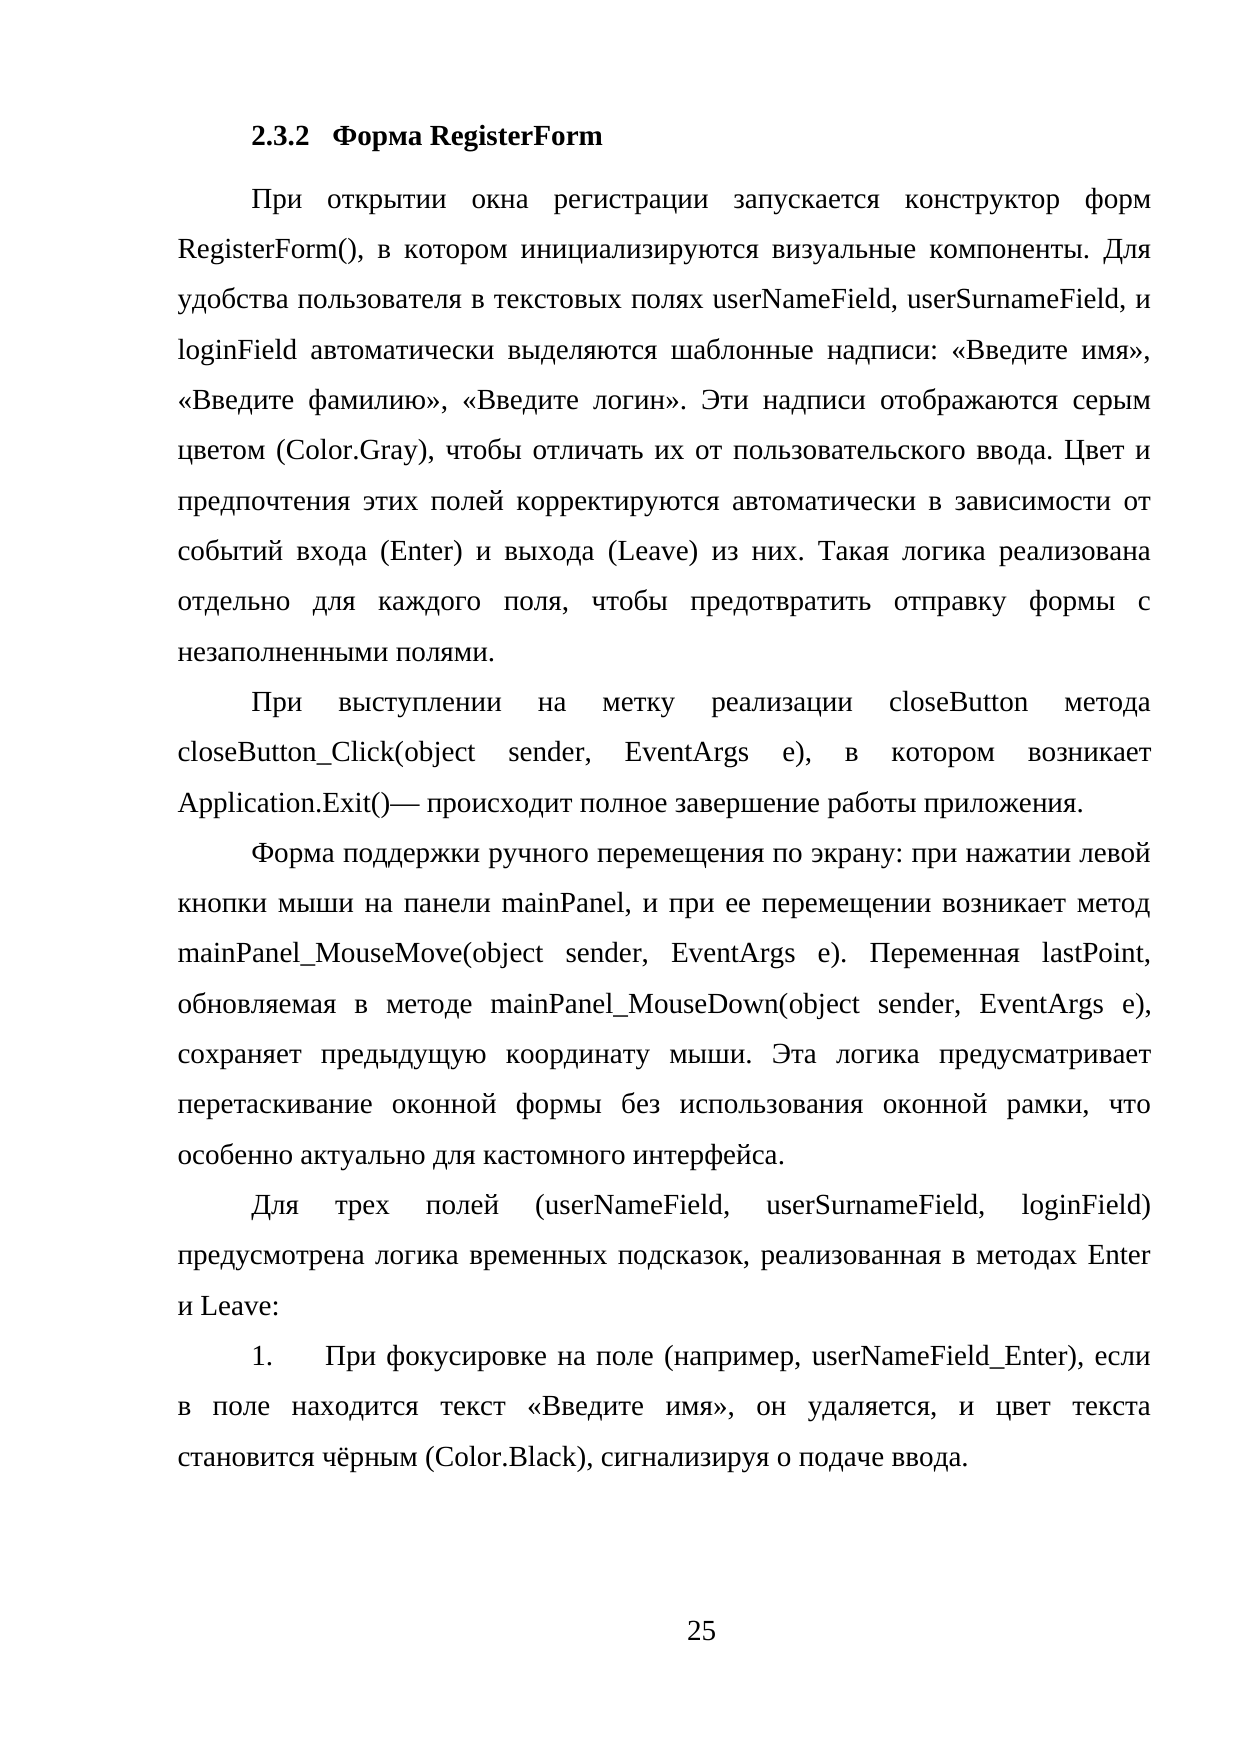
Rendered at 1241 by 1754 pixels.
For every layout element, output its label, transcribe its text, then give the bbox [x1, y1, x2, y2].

text Форма поддержки ручного перемещения по экрану: при нажатии левой кнопки мыши на панели mainPanel, и при ее перемещении возникает метод mainPanel_MouseMove(object sender, EventArgs e). Переменная lastPoint, обновляемая в методе mainPanel_MouseDown(object sender, EventArgs e), сохраняет предыдущую координату мыши. Эта логика предусматривает перетаскивание оконной формы без использования оконной рамки, что особенно актуально для кастомного интерфейса. [177, 835, 1152, 1170]
list При фокусировке на поле (например, userNameField_Enter), если в поле находится текст «Введите имя», он удаляется, и цвет текста становится чёрным (Color.Black), сигнализируя о подаче ввода. [177, 1338, 1152, 1472]
text Для трех полей (userNameField, userSurnameField, loginField) предусмотрена логика временных подсказок, реализованная в методах Enter и Leave: [177, 1187, 1152, 1321]
text При открытии окна регистрации запускается конструктор форм RegisterForm(), в котором инициализируются визуальные компоненты. Для удобства пользователя в текстовых полях userNameField, userSurnameField, и loginField автоматически выделяются шаблонные надписи: «Введите имя», «Введите фамилию», «Введите логин». Эти надписи отображаются серым цветом (Color.Gray), чтобы отличать их от пользовательского ввода. Цвет и предпочтения этих полей корректируются автоматически в зависимости от событий входа (Enter) и выхода (Leave) из них. Такая логика реализована отдельно для каждого поля, чтобы предотвратить отправку формы с незаполненными полями. [177, 181, 1152, 667]
text При выступлении на метку реализации closeButton метода closeButton_Click(object sender, EventArgs e), в котором возникает Application.Exit()— происходит полное завершение работы приложения. [177, 684, 1152, 818]
subtitle Форма RegisterForm [251, 118, 1152, 152]
